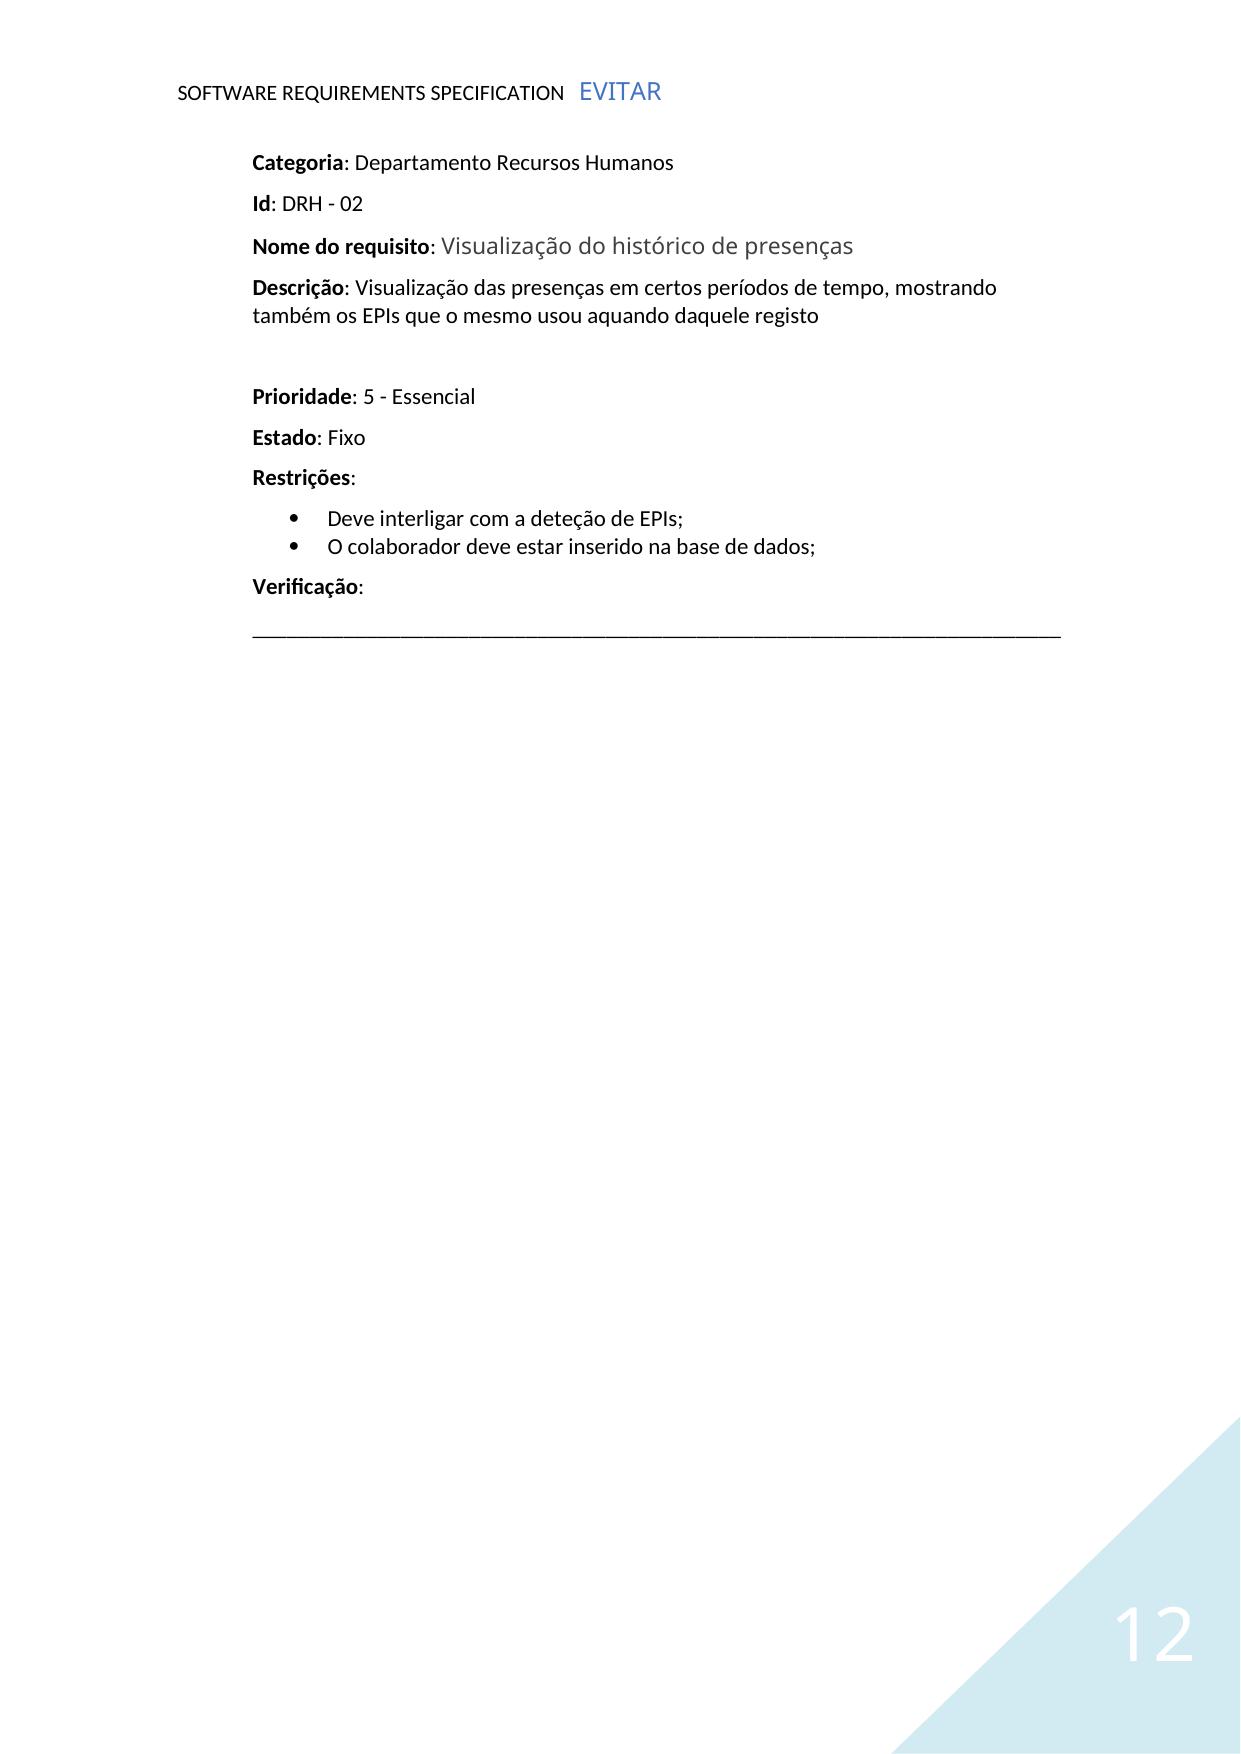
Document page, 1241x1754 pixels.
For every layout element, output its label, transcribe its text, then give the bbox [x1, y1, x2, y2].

list O colaborador deve estar inserido na base de dados; [290, 532, 1063, 560]
text Verificação: [252, 572, 1063, 601]
list Deve interligar com a deteção de EPIs; [290, 504, 1063, 532]
text Categoria: Departamento Recursos Humanos [252, 148, 1063, 177]
text Descrição: Visualização das presenças em certos períodos de tempo, mostrando também os EPIs que o mesmo usou aquando daquele registo [252, 273, 1063, 329]
text Estado: Fixo [252, 423, 1063, 451]
text Restrições: [252, 463, 1063, 491]
text Prioridade: 5 - Essencial [252, 382, 1063, 410]
text Nome do requisito: Visualização do histórico de presenças [252, 229, 1063, 261]
text Id: DRH - 02 [252, 189, 1063, 217]
text _______________________________________________________________________ [252, 613, 1063, 641]
